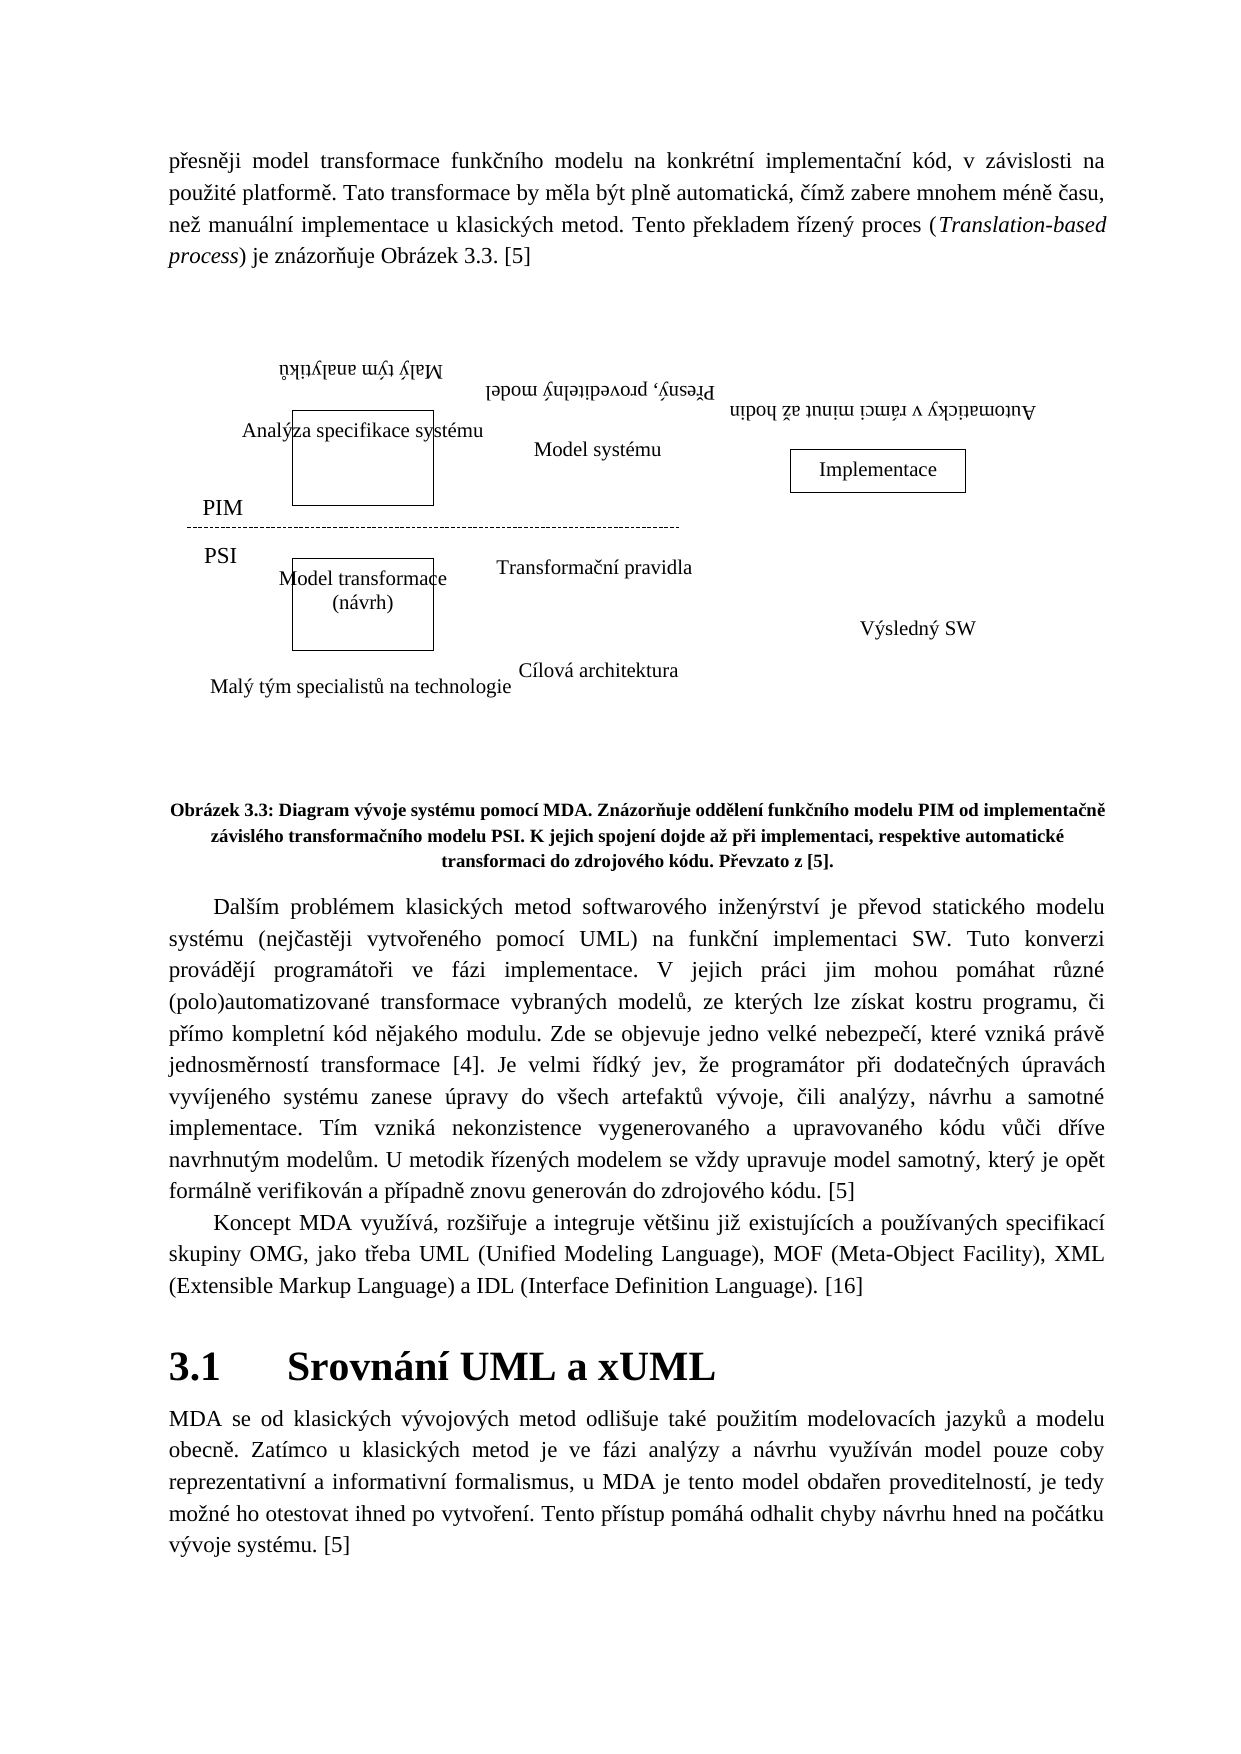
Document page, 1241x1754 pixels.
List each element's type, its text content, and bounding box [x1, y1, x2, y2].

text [169, 148, 1106, 269]
text Dalším problémem klasických metod softwarového inženýrství je převod statického modelu systému (nejčastěji vytvořeného pomocí UML) na funkční implementaci SW. Tuto konverzi provádějí programátoři ve fázi implementace. V jejich práci jim mohou pomáhat různé (polo)automatizované transformace vybraných modelů, ze kterých lze získat kostru programu, či přímo kompletní kód nějakého modulu. Zde se objevuje jedno velké nebezpečí, které vzniká právě jednosměrností transformace . Je velmi řídký jev, že programátor při dodatečných úpravách vyvíjeného systému zanese úpravy do všech artefaktů vývoje, čili analýzy, návrhu a samotné implementace. Tím vzniká nekonzistence vygenerovaného a upravovaného kódu vůči dříve navrhnutým modelům. U metodik řízených modelem se vždy upravuje model samotný, který je opět formálně verifikován a případně znovu generován do zdrojového kódu. [169, 893, 1106, 1204]
text Koncept MDA využívá, rozšiřuje a integruje většinu již existujících a používaných specifikací skupiny OMG, jako třeba UML (Unified Modeling Language), MOF (Meta-Object Facility), XML (Extensible Markup Language) a IDL (Interface Definition Language). [169, 1209, 1106, 1298]
subtitle Srovnání UML a xUML [169, 1341, 1106, 1389]
